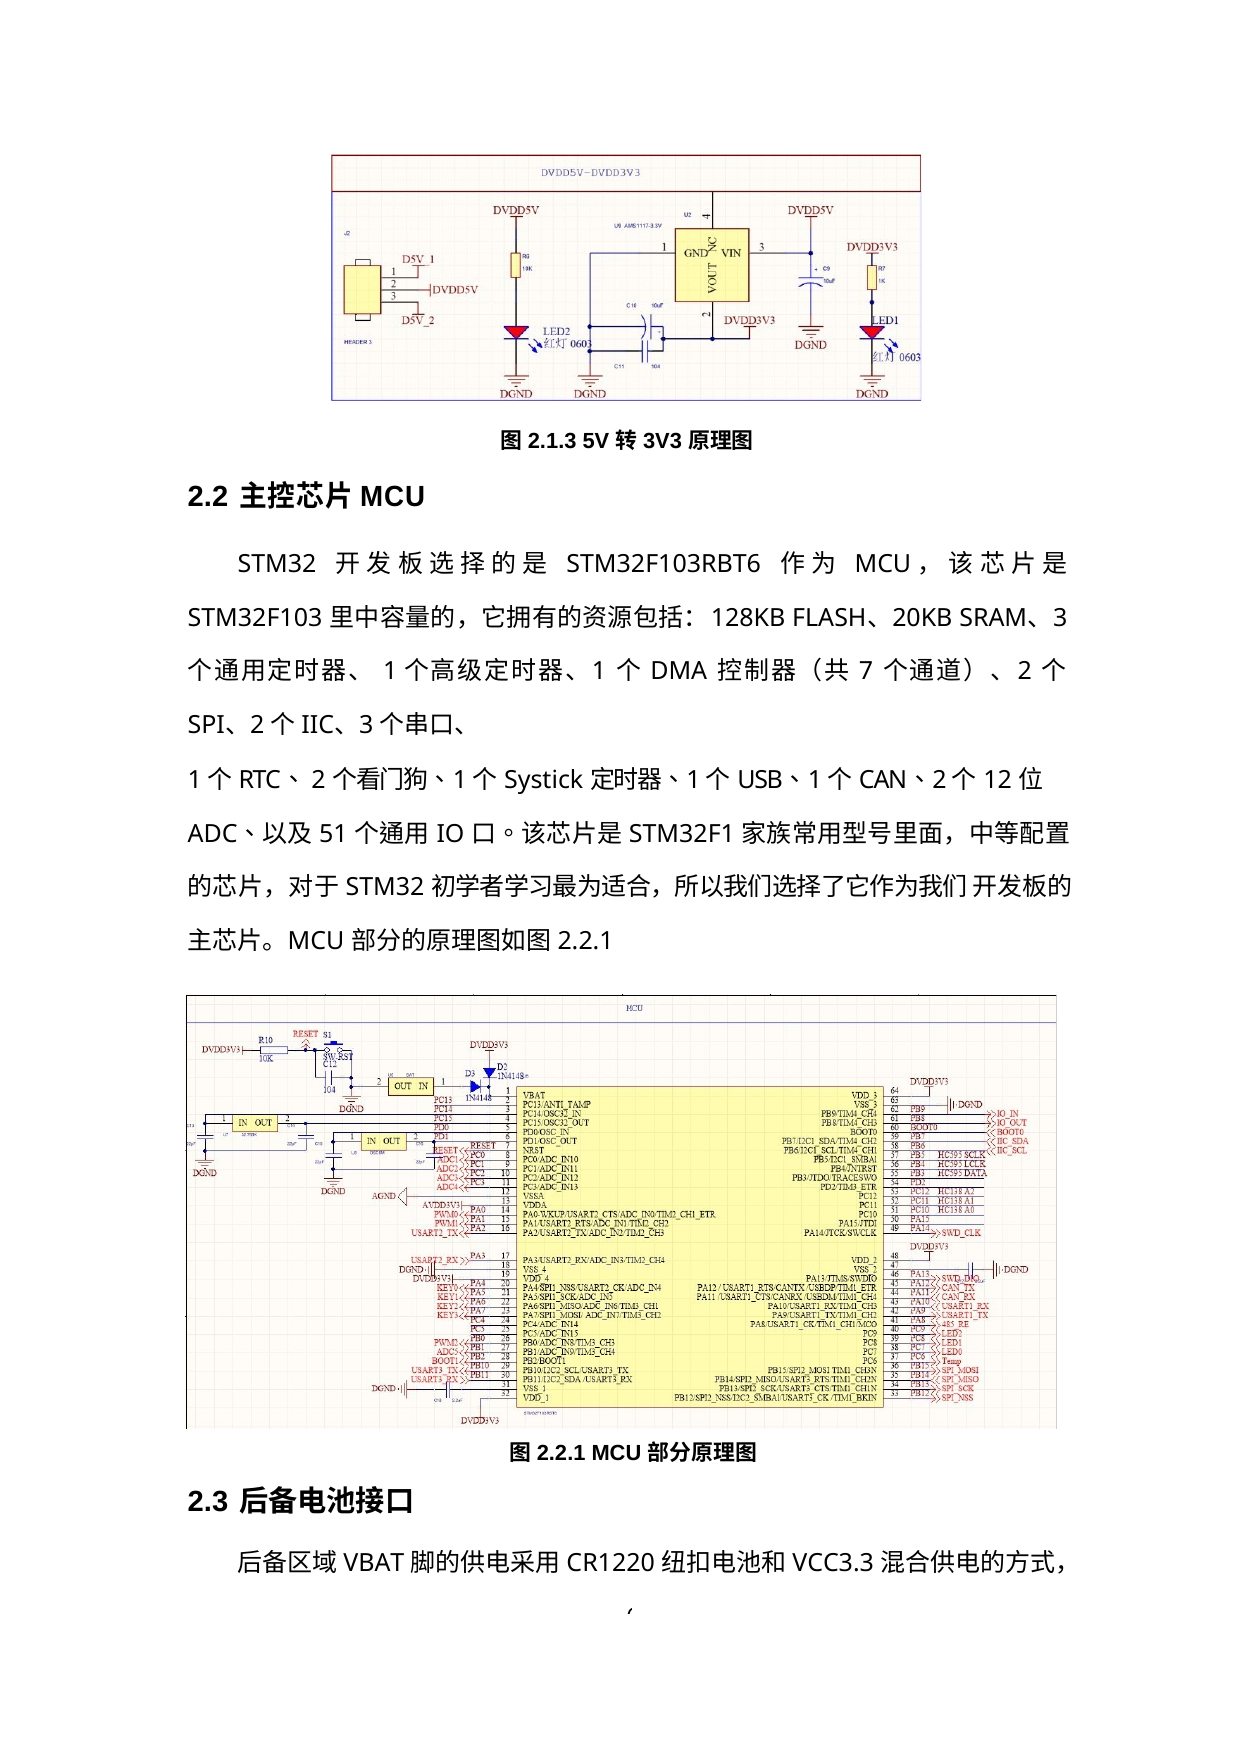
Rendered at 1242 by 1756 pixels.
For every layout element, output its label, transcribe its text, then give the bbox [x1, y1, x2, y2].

subtitle 后备电池接口 [187, 1480, 1104, 1520]
subtitle 主控芯片MCU [187, 472, 1104, 515]
picture [185, 994, 1057, 1429]
text STM32 开发板选择的是 STM32F103RBT6 作为 MCU，该芯片是 STM32F103 里中容量的，它拥有的资源包括：128KB FLASH、20KB SRAM、3 个通用定时器、 1个高级定时器、1 个 DMA 控制器（共 7 个通道）、2 个 SPI、2 个 IIC、3 个串口、 [187, 543, 1068, 741]
text 图 2.2.1 MCU 部分原理图 [498, 1429, 767, 1467]
text 1个 RTC、 2 个看门狗、1 个 Systick 定时器、1 个 USB、1 个 CAN、2 个 12 位 ADC、以及 51 个通用 IO 口。该芯片是 STM32F1 家族常用型号里面，中等配置的芯片，对于 STM32 初学者学习最为适合，所以我们选择了它作为我们 开发板的主芯片。MCU 部分的原理图如图 2.2.1 [187, 762, 1093, 957]
picture [331, 154, 922, 401]
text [187, 1542, 1093, 1579]
text 图 2.1.3 5V 转 3V3 原理图 [495, 420, 758, 455]
